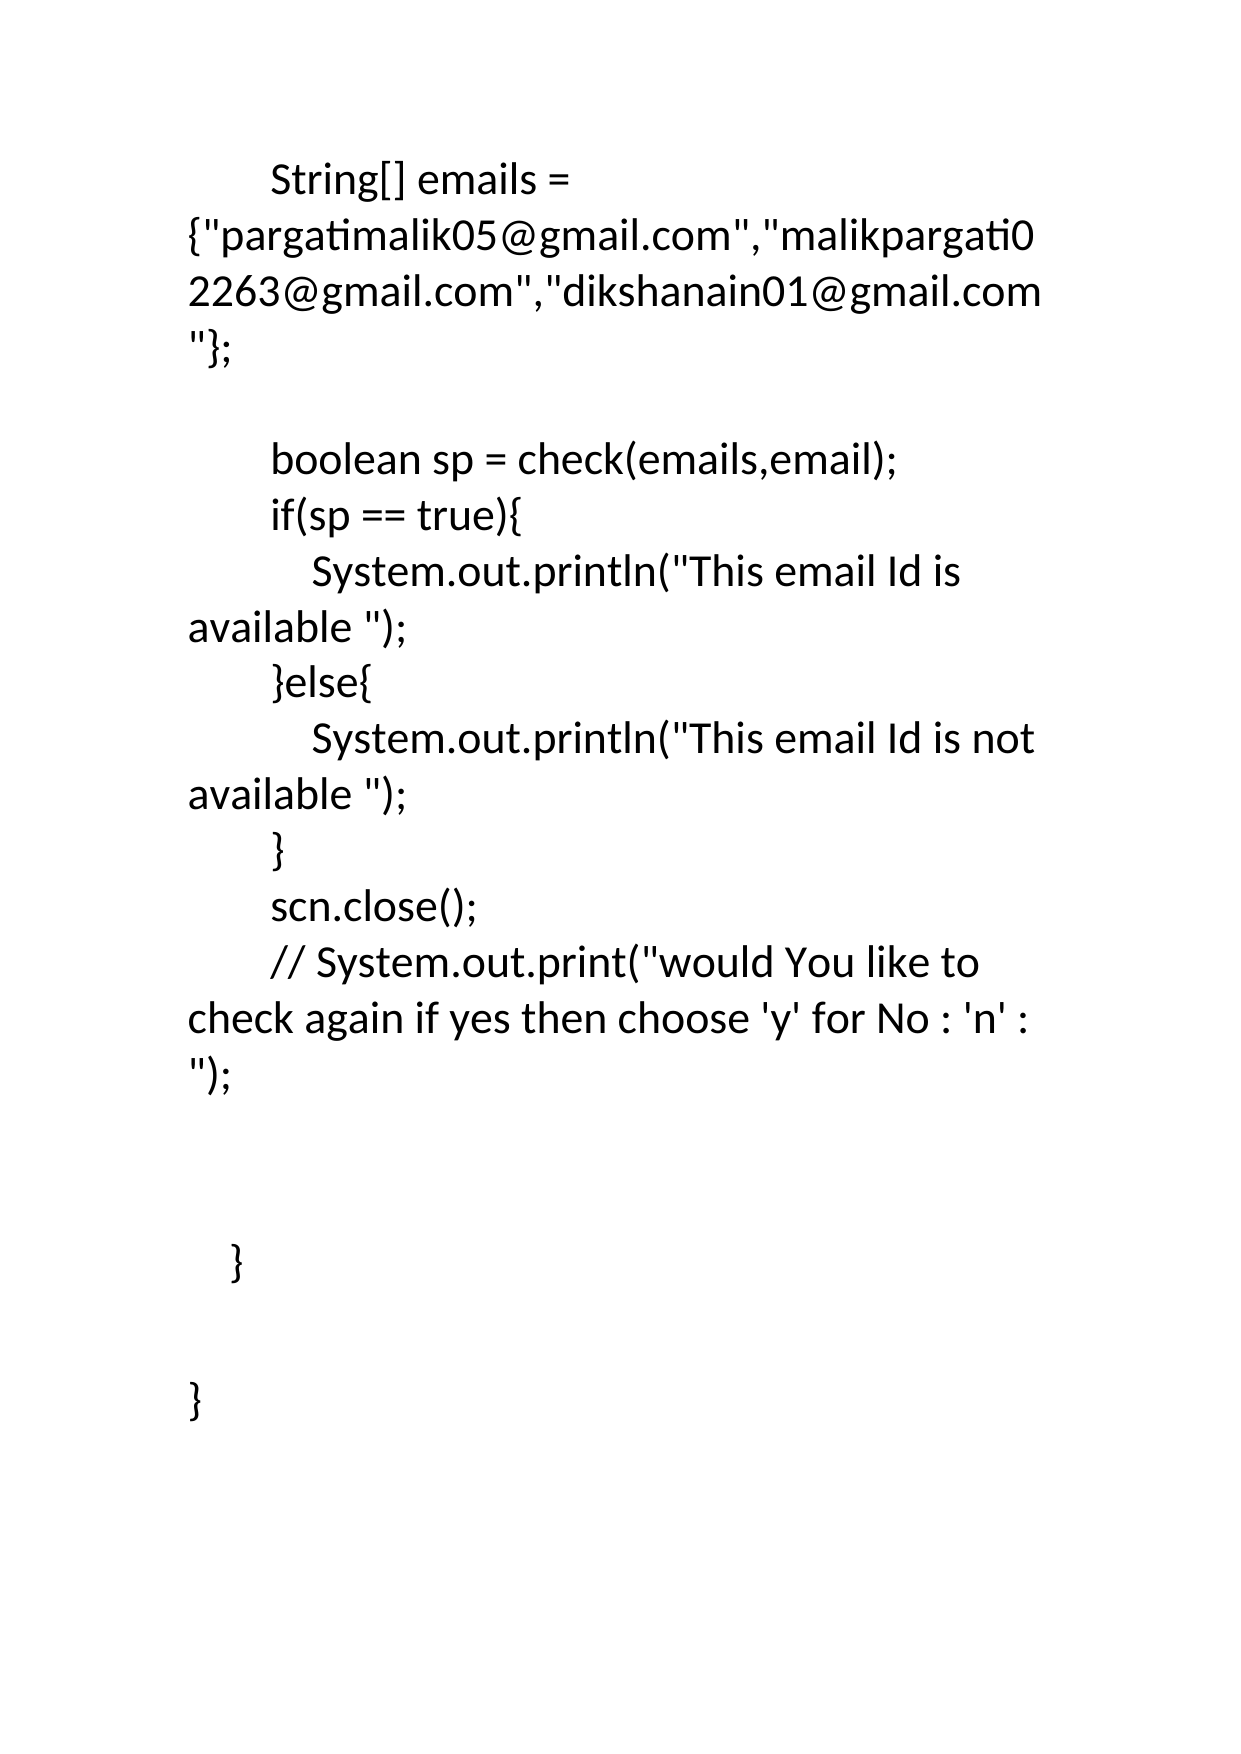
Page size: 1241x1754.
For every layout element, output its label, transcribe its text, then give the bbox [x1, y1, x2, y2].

text System.out.println("This email Id is available "); [187, 542, 1053, 653]
text }else{ [187, 653, 1053, 709]
text } [187, 821, 1053, 877]
text String[] emails = {"pargatimalik05@gmail.com","malikpargati02263@gmail.com","dikshanain01@gmail.com"}; [187, 150, 1053, 374]
text // System.out.print("would You like to check again if yes then choose 'y' for No : 'n' : "); [187, 933, 1053, 1101]
text scn.close(); [187, 877, 1053, 933]
text } [187, 1233, 1053, 1289]
text System.out.println("This email Id is not available "); [187, 709, 1053, 821]
text } [187, 1370, 1053, 1426]
text if(sp == true){ [187, 486, 1053, 542]
text boolean sp = check(emails,email); [187, 430, 1053, 486]
